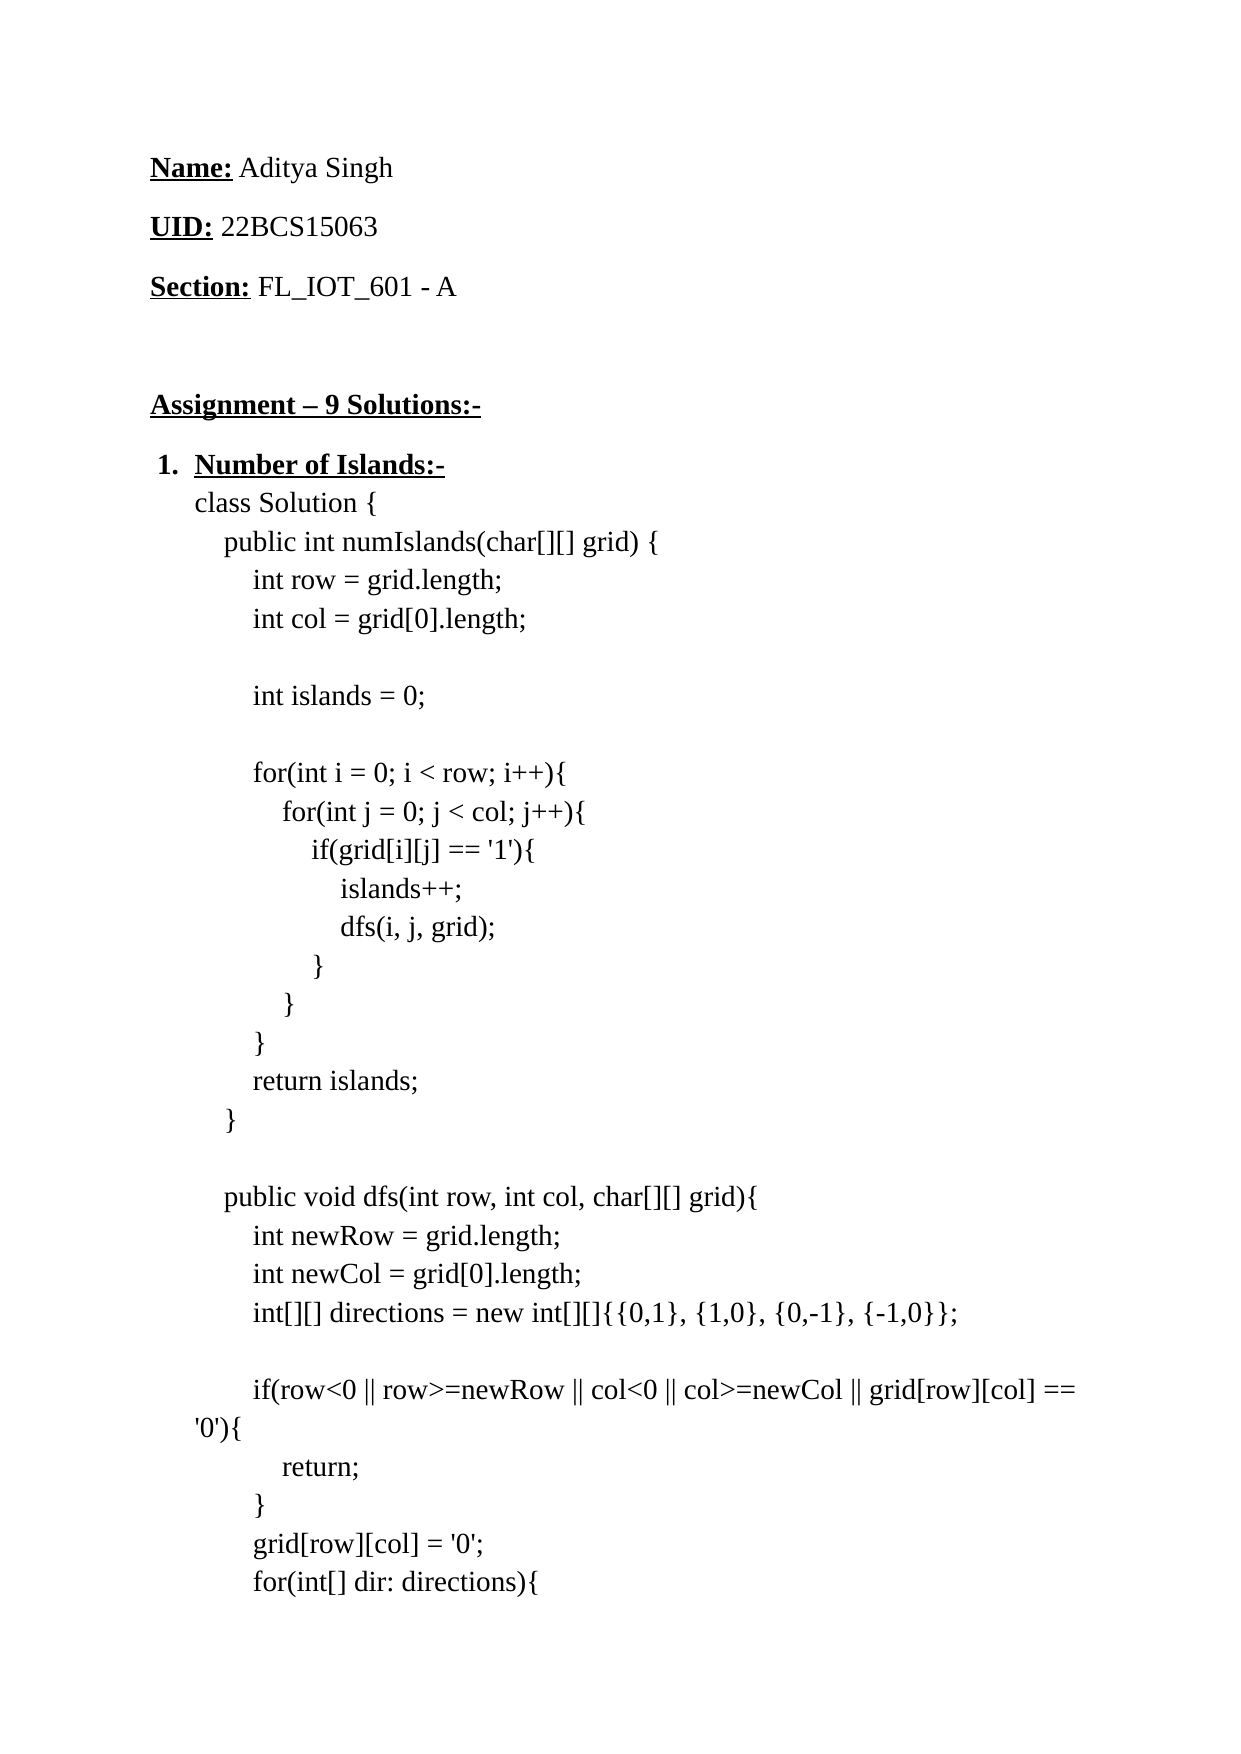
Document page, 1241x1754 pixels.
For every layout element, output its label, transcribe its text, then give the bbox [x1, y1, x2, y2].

list if(grid[i][j] == '1'){ [194, 832, 1090, 866]
list int islands = 0; [194, 678, 1090, 712]
list } [194, 948, 1090, 981]
list for(int j = 0; j < col; j++){ [194, 794, 1090, 827]
list int[][] directions = new int[][]{{0,1}, {1,0}, {0,-1}, {-1,0}}; [194, 1295, 1090, 1328]
list for(int[] dir: directions){ [194, 1564, 1090, 1598]
list int col = grid[0].length; [194, 601, 1090, 634]
list class Solution { [194, 485, 1090, 519]
list Number of Islands:- [157, 447, 1090, 480]
list grid[row][col] = '0'; [194, 1526, 1090, 1559]
list for(int i = 0; i < row; i++){ [194, 755, 1090, 789]
text UID: 22BCS15063 [150, 209, 1090, 243]
text Name: Aditya Singh [150, 150, 1090, 183]
list islands++; [194, 871, 1090, 904]
list } [194, 1487, 1090, 1521]
list public int numIslands(char[][] grid) { [194, 524, 1090, 557]
list public void dfs(int row, int col, char[][] grid){ [194, 1179, 1090, 1213]
text Assignment – 9 Solutions:- [150, 387, 1090, 421]
list } [194, 1102, 1090, 1136]
list int newRow = grid.length; [194, 1218, 1090, 1251]
list int newCol = grid[0].length; [194, 1256, 1090, 1290]
list int row = grid.length; [194, 562, 1090, 596]
list } [194, 1025, 1090, 1058]
list } [194, 986, 1090, 1020]
list return; [194, 1449, 1090, 1482]
text Section: FL_IOT_601 - A [150, 269, 1090, 302]
list return islands; [194, 1063, 1090, 1097]
list if(row<0 || row>=newRow || col<0 || col>=newCol || grid[row][col] == '0'){ [194, 1372, 1090, 1444]
list dfs(i, j, grid); [194, 909, 1090, 943]
